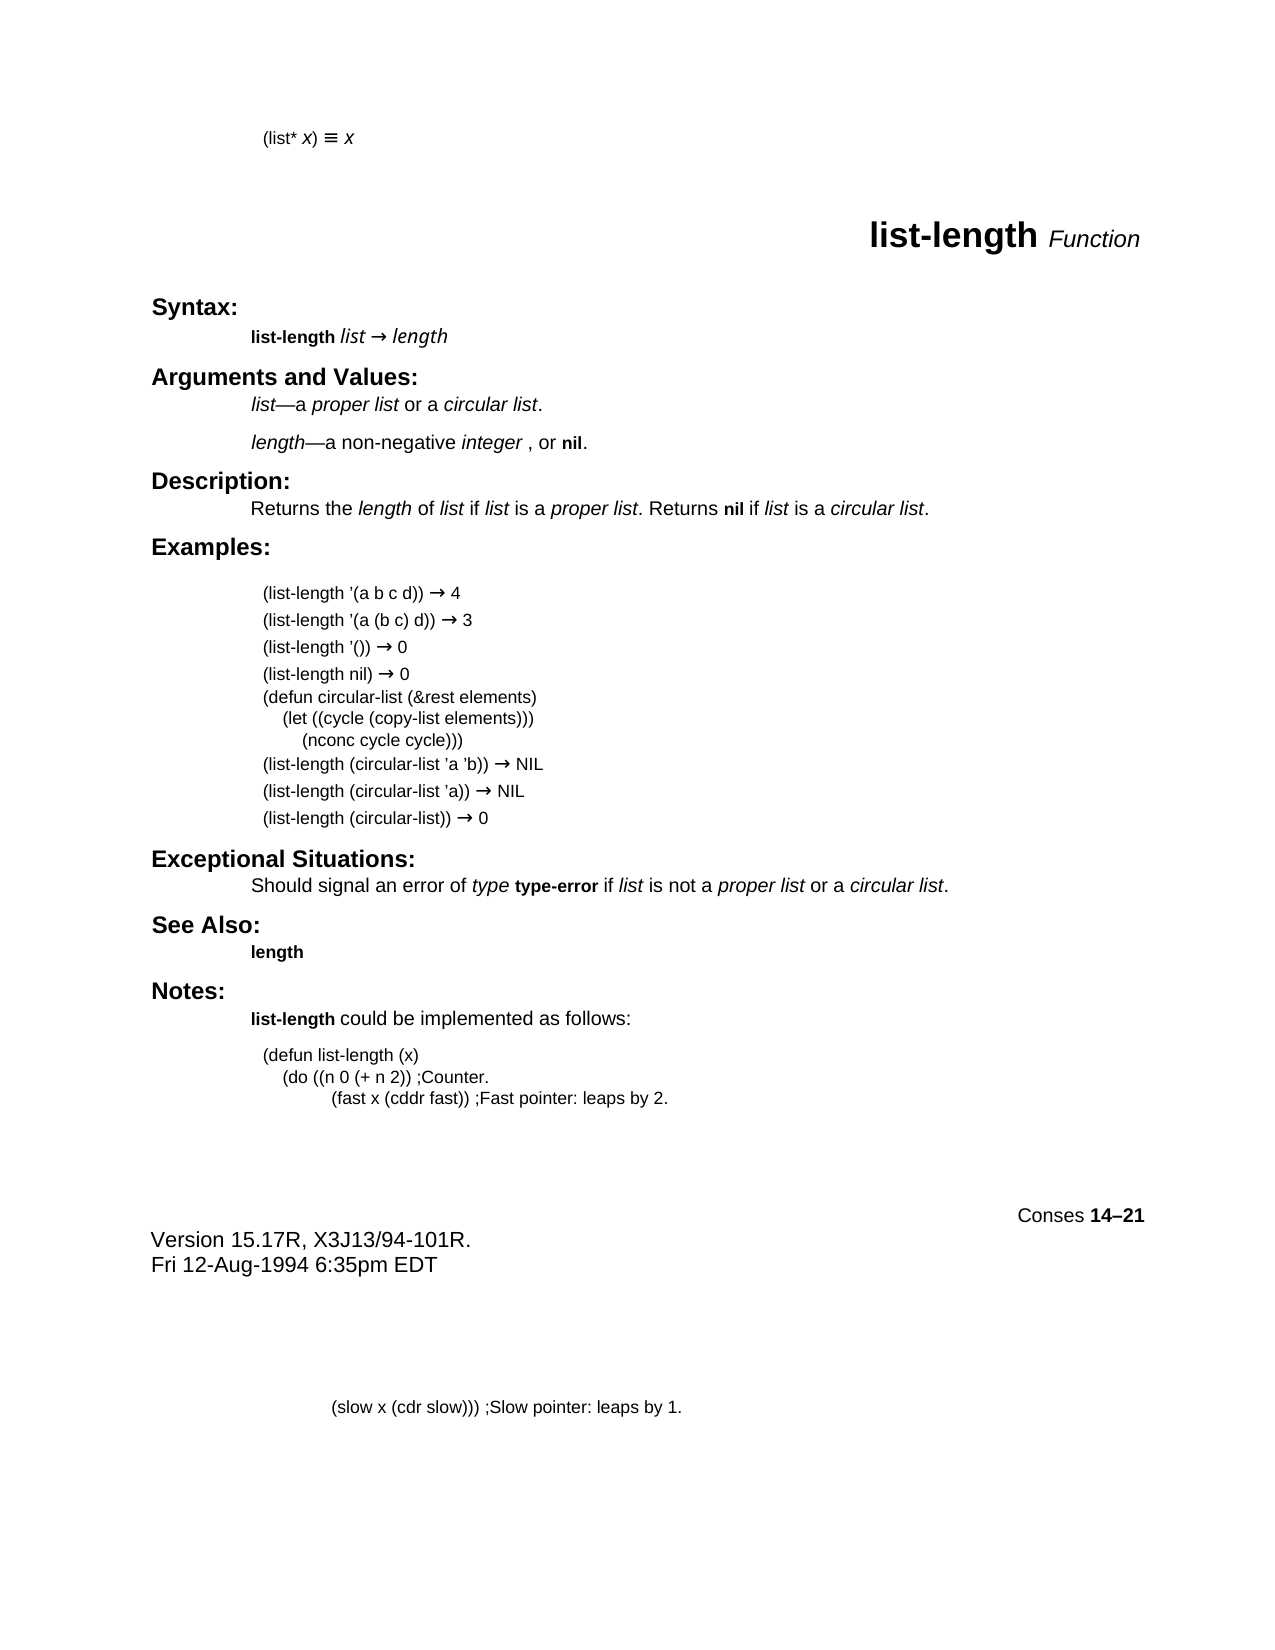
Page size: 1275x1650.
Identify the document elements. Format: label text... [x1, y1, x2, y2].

text (slow x (cdr slow))) ;Slow pointer: leaps by 1. [331, 1396, 1148, 1417]
text Returns the length of list if list is a proper list. Returns nil if list is a circular list. [250, 497, 1148, 519]
text (do ((n 0 (+ n 2)) ;Counter. [282, 1066, 1148, 1087]
text (list-length nil) → 0 [263, 659, 1148, 686]
text length [251, 942, 1148, 963]
text (list-length (circular-list ’a ’b)) → NIL [263, 750, 1148, 777]
text Notes: [151, 977, 1148, 1004]
text list-length could be implemented as follows: [251, 1007, 1148, 1029]
text list—a proper list or a circular list. [251, 393, 1148, 416]
text (list* x) ≡ x [263, 123, 1148, 150]
text Syntax: [152, 293, 1148, 321]
text list-length list → length [251, 322, 1148, 349]
text Examples: [151, 533, 1148, 561]
text Conses 14–21 [150, 1204, 1145, 1227]
text (list-length (circular-list)) → 0 [263, 804, 1148, 831]
text list-length Function [150, 214, 1140, 254]
text (list-length ’(a b c d)) → 4 [263, 578, 1148, 605]
text (fast x (cddr fast)) ;Fast pointer: leaps by 2. [331, 1088, 1148, 1108]
text See Also: [152, 911, 1148, 938]
text (defun list-length (x) [263, 1045, 1148, 1065]
text (list-length ’()) → 0 [263, 632, 1148, 659]
text Fri 12-Aug-1994 6:35pm EDT [151, 1252, 1148, 1277]
text Arguments and Values: [151, 363, 1148, 391]
text Exceptional Situations: [151, 844, 1148, 872]
text (nconc cycle cycle))) [302, 729, 1148, 750]
text (list-length ’(a (b c) d)) → 3 [263, 605, 1148, 632]
text Should signal an error of type type-error if list is not a proper list or a circular list. [251, 874, 1148, 897]
text Version 15.17R, X3J13/94-101R. [150, 1227, 1148, 1252]
text (list-length (circular-list ’a)) → NIL [263, 777, 1148, 804]
text length—a non-negative integer , or nil. [251, 431, 1148, 453]
text (let ((cycle (copy-list elements))) [282, 708, 1148, 728]
text (defun circular-list (&rest elements) [263, 687, 1148, 707]
text Description: [151, 467, 1148, 495]
